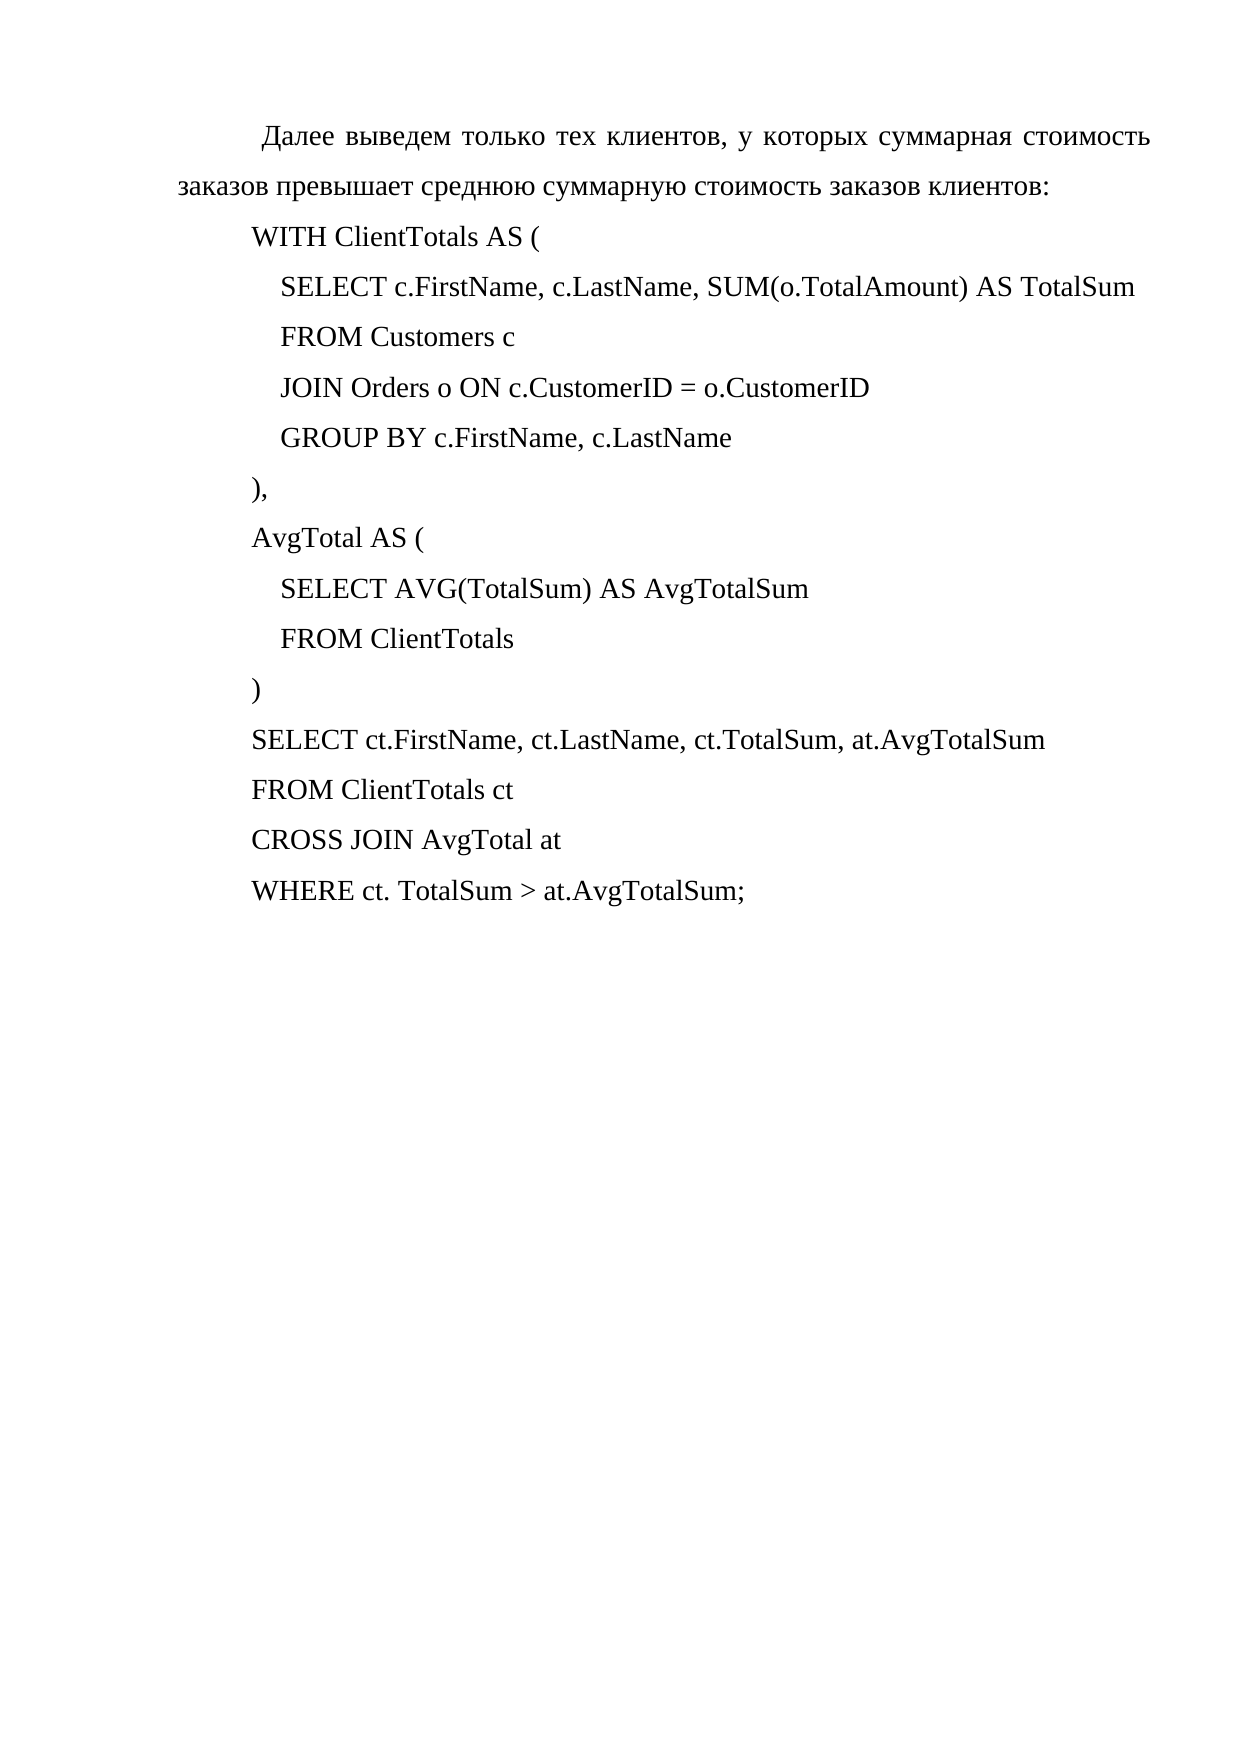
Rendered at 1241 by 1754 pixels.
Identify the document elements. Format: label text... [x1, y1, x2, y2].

text WHERE ct. TotalSum > at.AvgTotalSum; [177, 873, 1152, 906]
text ), [177, 470, 1152, 504]
text GROUP BY c.FirstName, c.LastName [177, 420, 1152, 453]
text FROM ClientTotals [177, 621, 1152, 655]
text FROM ClientTotals ct [177, 772, 1152, 806]
text SELECT AVG(TotalSum) AS AvgTotalSum [177, 571, 1152, 604]
text WITH ClientTotals AS ( [177, 219, 1152, 252]
text SELECT ct.FirstName, ct.LastName, ct.TotalSum, at.AvgTotalSum [177, 722, 1152, 755]
text ) [177, 672, 1152, 705]
text Далее выведем только тех клиентов, у которых суммарная стоимость заказов превышает среднюю суммарную стоимость заказов клиентов: [177, 118, 1152, 202]
text FROM Customers c [177, 319, 1152, 353]
text CROSS JOIN AvgTotal at [177, 822, 1152, 856]
text SELECT c.FirstName, c.LastName, SUM(o.TotalAmount) AS TotalSum [177, 269, 1152, 303]
text AvgTotal AS ( [177, 521, 1152, 554]
text JOIN Orders o ON c.CustomerID = o.CustomerID [177, 370, 1152, 403]
